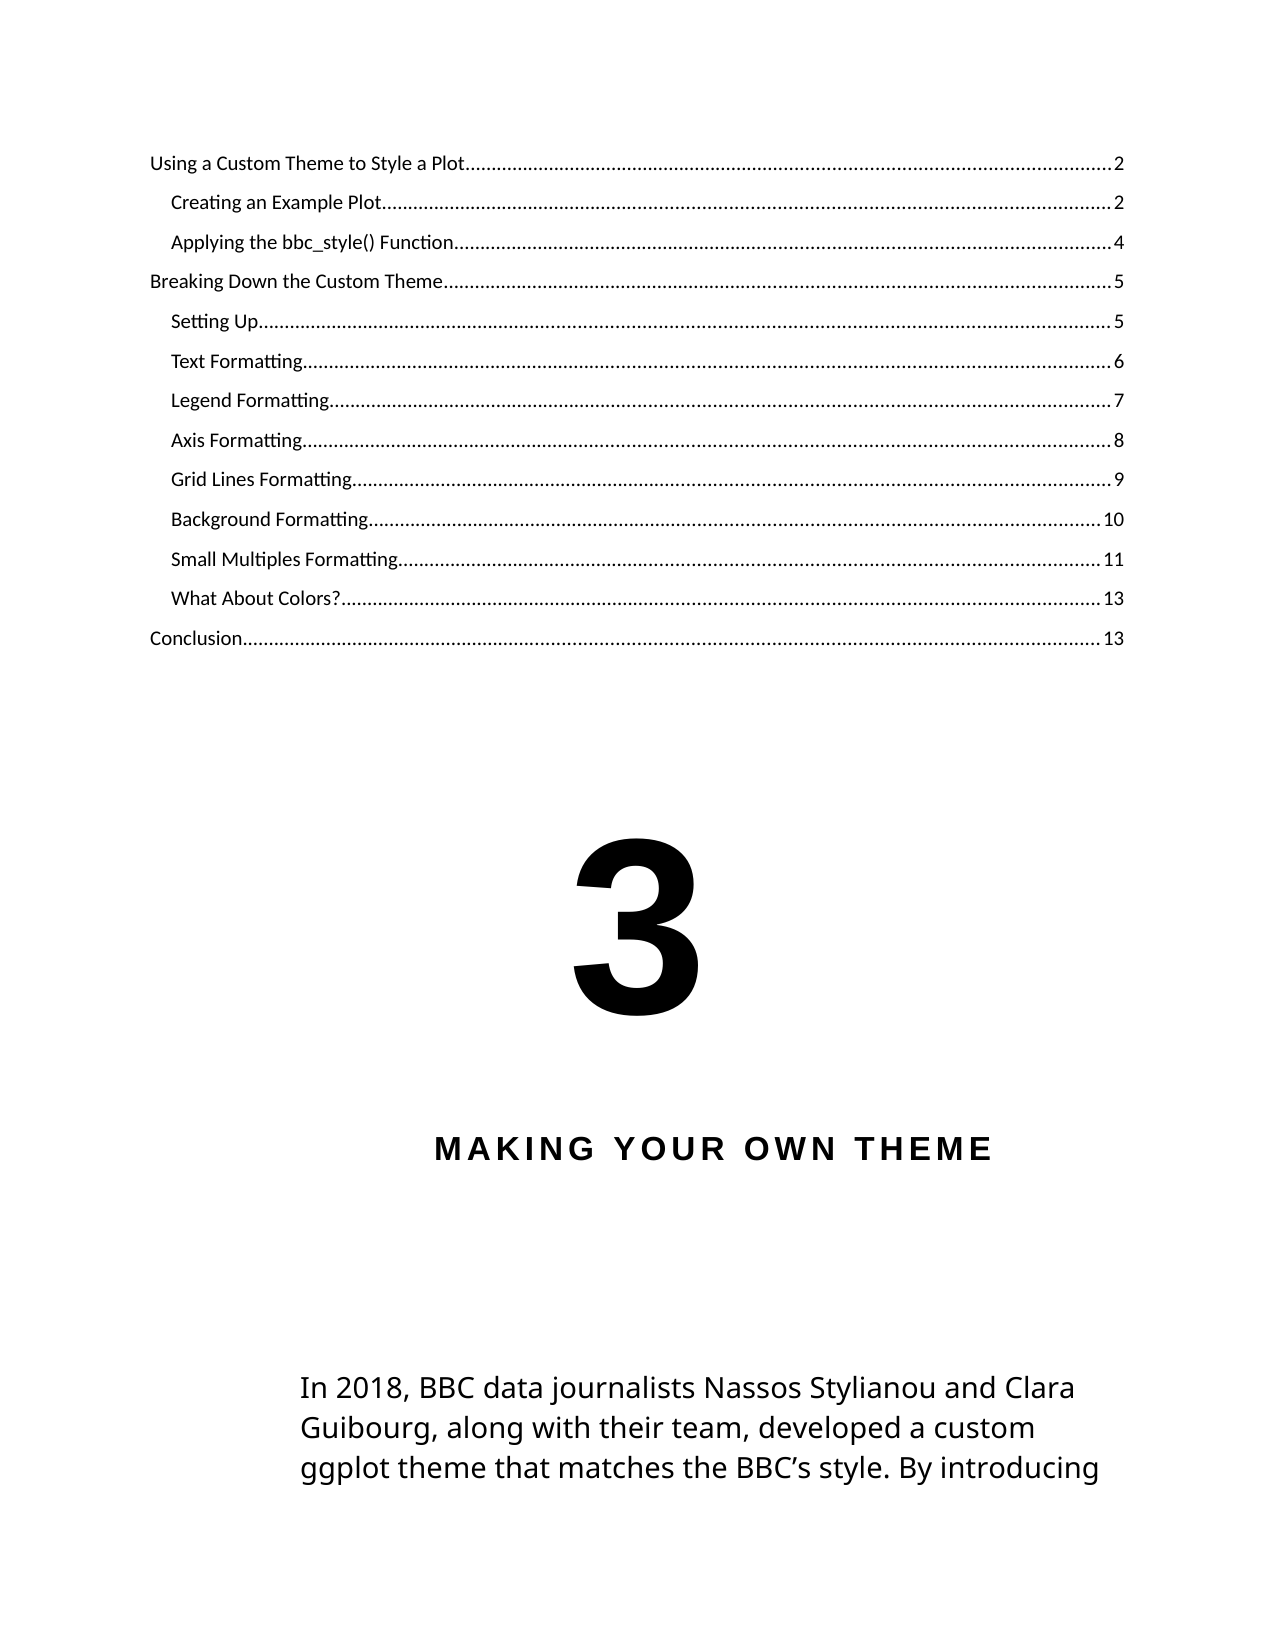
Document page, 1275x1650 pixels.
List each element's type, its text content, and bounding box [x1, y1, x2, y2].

title Making Your Own Theme [300, 1129, 1125, 1168]
text Small Multiples Formatting 11 [171, 546, 1125, 571]
text Background Formatting 10 [171, 506, 1125, 532]
text Text Formatting 6 [171, 348, 1125, 373]
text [300, 1368, 1125, 1487]
text Axis Formatting 8 [171, 427, 1125, 452]
text Using a Custom Theme to Style a Plot 2 [150, 150, 1125, 175]
text Breaking Down the Custom Theme 5 [150, 269, 1125, 294]
text Grid Lines Formatting 9 [171, 467, 1125, 492]
text What About Colors? 13 [171, 585, 1125, 611]
text Legend Formatting 7 [171, 387, 1125, 413]
text Creating an Example Plot 2 [171, 189, 1125, 215]
text Conclusion 13 [150, 625, 1125, 650]
text Setting Up 5 [171, 308, 1125, 334]
text Applying the bbc_style() Function 4 [171, 229, 1125, 254]
